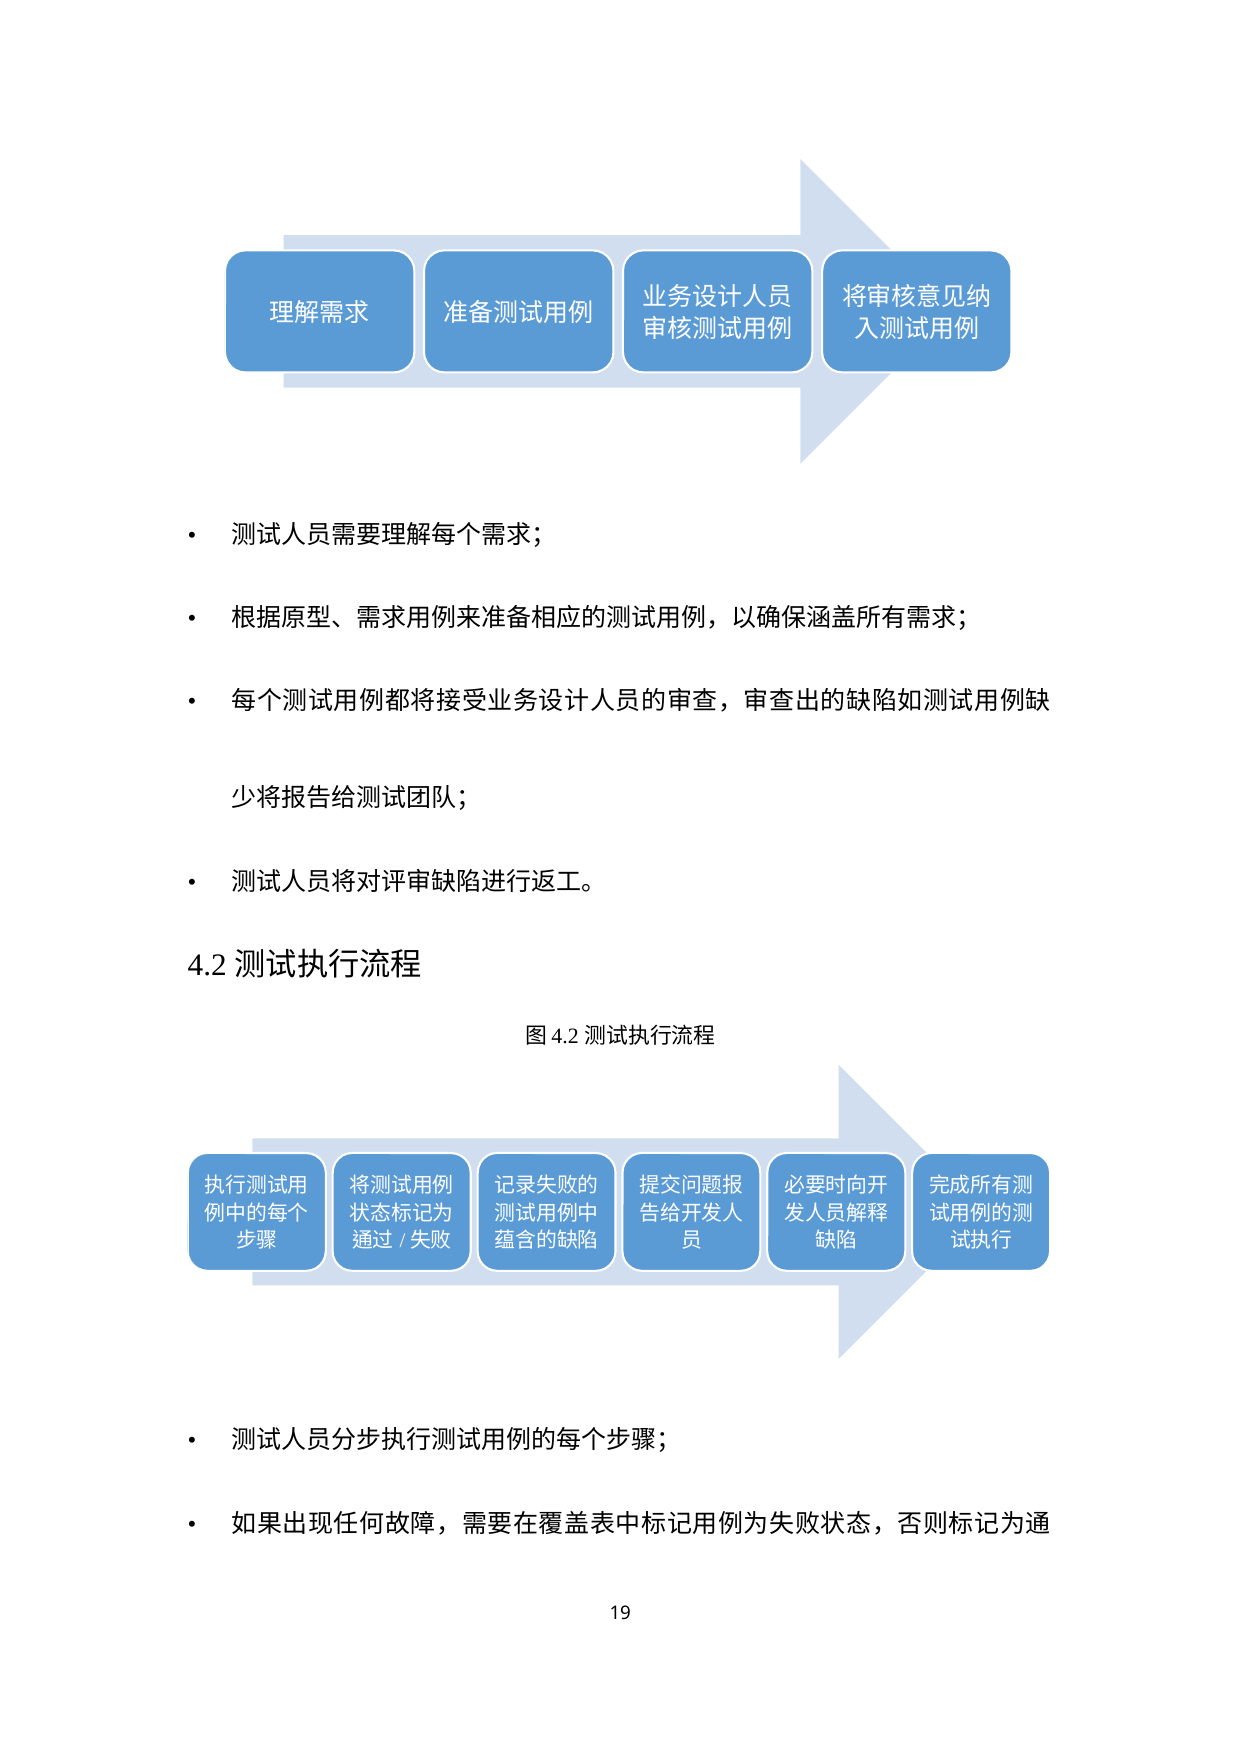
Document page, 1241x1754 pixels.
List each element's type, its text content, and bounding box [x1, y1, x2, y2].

list 测试人员将对评审缺陷进行返工。 [187, 847, 1053, 912]
text 4.2 测试执行流程 [187, 930, 1053, 995]
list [187, 1489, 1053, 1554]
list 测试人员需要理解每个需求； [187, 500, 1053, 565]
list 每个测试用例都将接受业务设计人员的审查，审查出的缺陷如测试用例缺少将报告给测试团队； [187, 666, 1053, 828]
text 图4.2 测试执行流程 [187, 1017, 1053, 1050]
list 测试人员分步执行测试用例的每个步骤； [187, 1406, 1053, 1471]
list 根据原型、需求用例来准备相应的测试用例，以确保涵盖所有需求； [187, 583, 1053, 648]
